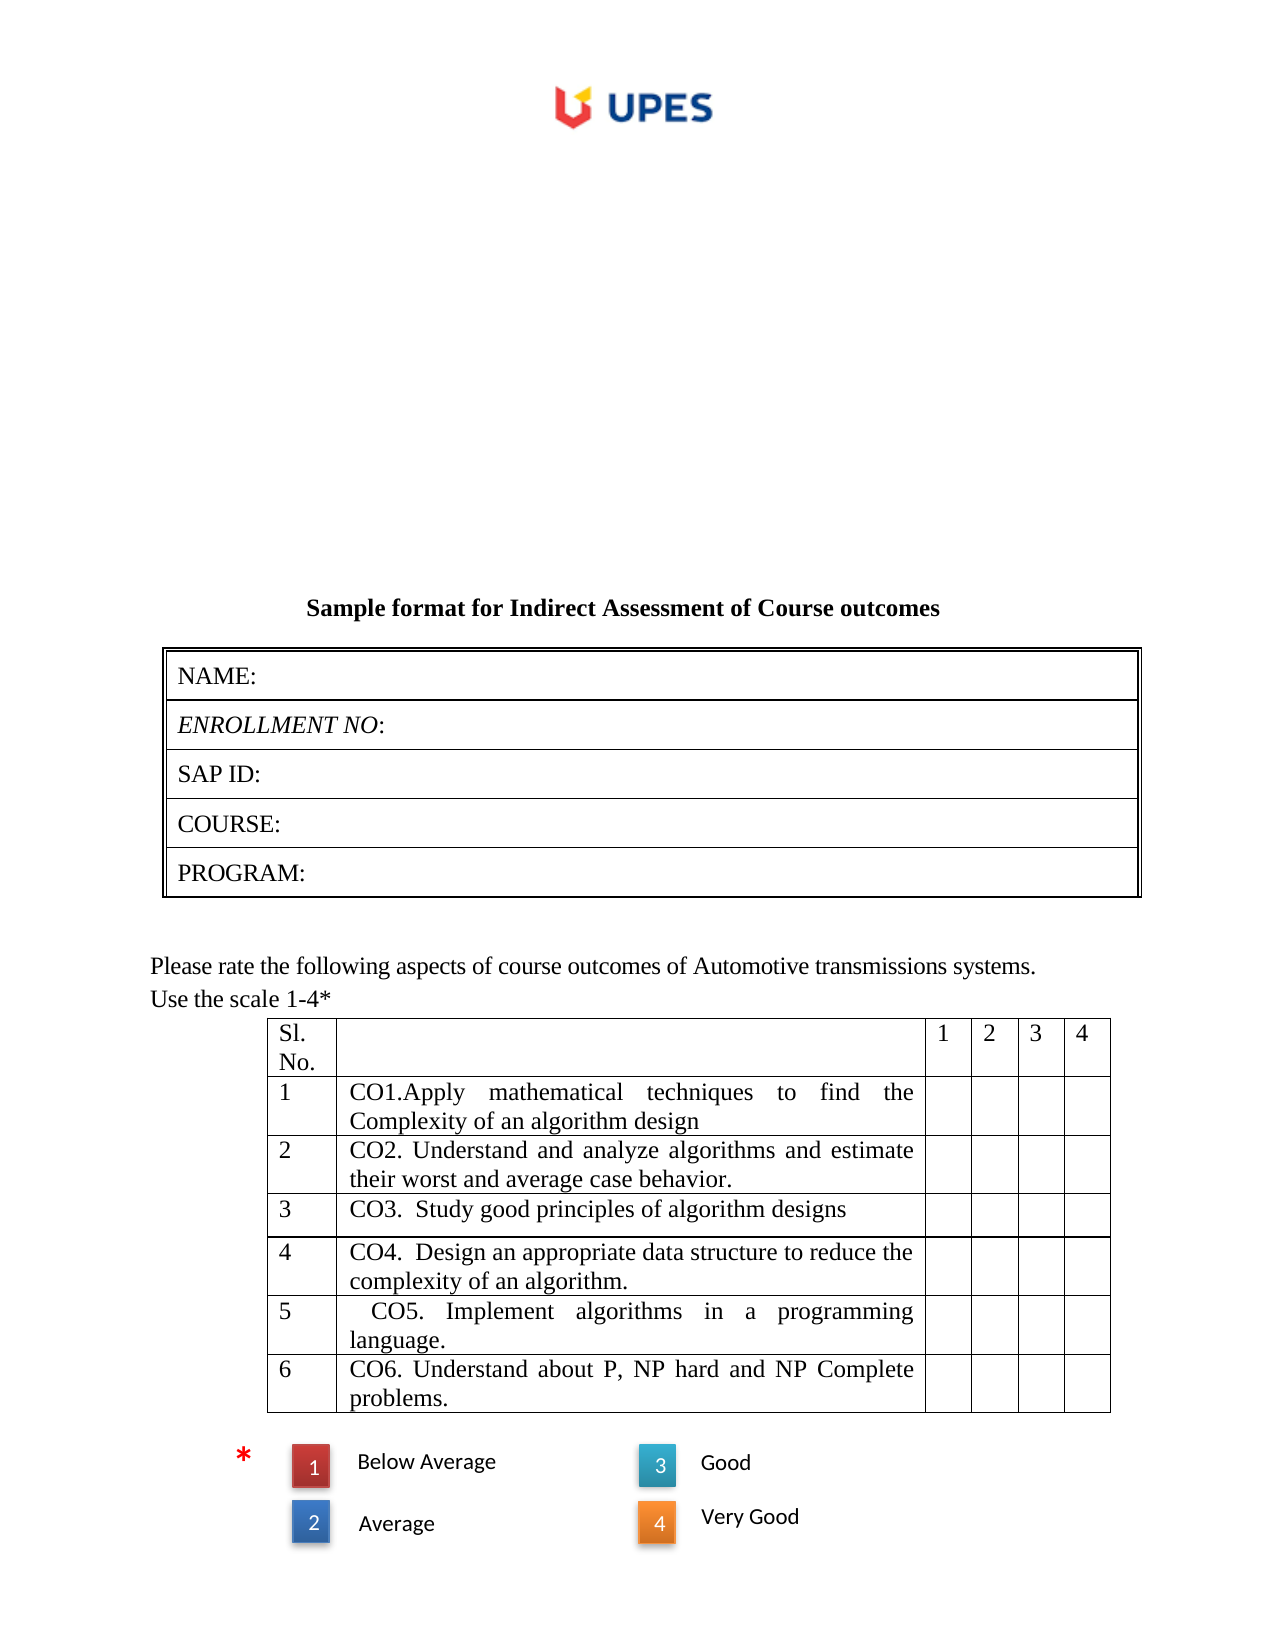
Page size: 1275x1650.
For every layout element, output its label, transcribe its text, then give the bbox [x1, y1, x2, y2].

table_header [337, 1019, 925, 1076]
table_cell COURSE: [167, 799, 1137, 847]
table_cell [1065, 1238, 1110, 1295]
table_cell [972, 1355, 1018, 1412]
table_cell ENROLLMENT NO: [167, 701, 1137, 748]
text Please rate the following aspects of course outcomes of Automotive transmissions systems. [150, 951, 1096, 980]
table_cell [1019, 1136, 1064, 1193]
table_cell [1019, 1355, 1064, 1412]
text Use the scale 1-4* [150, 984, 1096, 1013]
table_cell [1065, 1355, 1110, 1412]
table_header 3 [1019, 1019, 1064, 1076]
table_cell [972, 1194, 1018, 1236]
table_cell [1065, 1077, 1110, 1134]
table_cell CO6. Understand about P, NP hard and NP Complete problems. [337, 1355, 925, 1412]
table_cell [926, 1194, 971, 1236]
table_cell [926, 1296, 971, 1353]
table_cell [926, 1355, 971, 1412]
table_cell [1019, 1296, 1064, 1353]
table_cell [972, 1238, 1018, 1295]
table_cell 6 [268, 1355, 336, 1412]
table_cell CO2. Understand and analyze algorithms and estimate their worst and average case behavior. [337, 1136, 925, 1193]
table_cell [1019, 1238, 1064, 1295]
table_cell [926, 1238, 971, 1295]
table_cell 1 [268, 1077, 336, 1134]
table_cell PROGRAM: [167, 848, 1137, 896]
table_cell [1019, 1194, 1064, 1236]
table_header NAME: [167, 652, 1137, 699]
table_cell 5 [268, 1296, 336, 1353]
table_cell [1065, 1296, 1110, 1353]
table_cell [972, 1136, 1018, 1193]
table_cell CO4. Design an appropriate data structure to reduce the complexity of an algorithm. [337, 1238, 925, 1295]
table_cell 3 [268, 1194, 336, 1236]
table_header 4 [1065, 1019, 1110, 1076]
table_header Sl. No. [268, 1019, 336, 1076]
table_cell [1065, 1194, 1110, 1236]
text Sample format for Indirect Assessment of Course outcomes [150, 593, 1096, 622]
table_cell 4 [268, 1238, 336, 1295]
table_cell 2 [268, 1136, 336, 1193]
table_cell [926, 1136, 971, 1193]
table_cell CO1.Apply mathematical techniques to find the Complexity of an algorithm design [337, 1077, 925, 1134]
table_cell [972, 1077, 1018, 1134]
picture [551, 75, 719, 135]
table_header 2 [972, 1019, 1018, 1076]
table_cell [972, 1296, 1018, 1353]
table_cell [1019, 1077, 1064, 1134]
table_cell CO5. Implement algorithms in a programming language. [337, 1296, 925, 1353]
table_header 1 [926, 1019, 971, 1076]
table_cell [1065, 1136, 1110, 1193]
table_cell CO3. Study good principles of algorithm designs [337, 1194, 925, 1236]
table_cell [926, 1077, 971, 1134]
table_cell SAP ID: [167, 750, 1137, 798]
